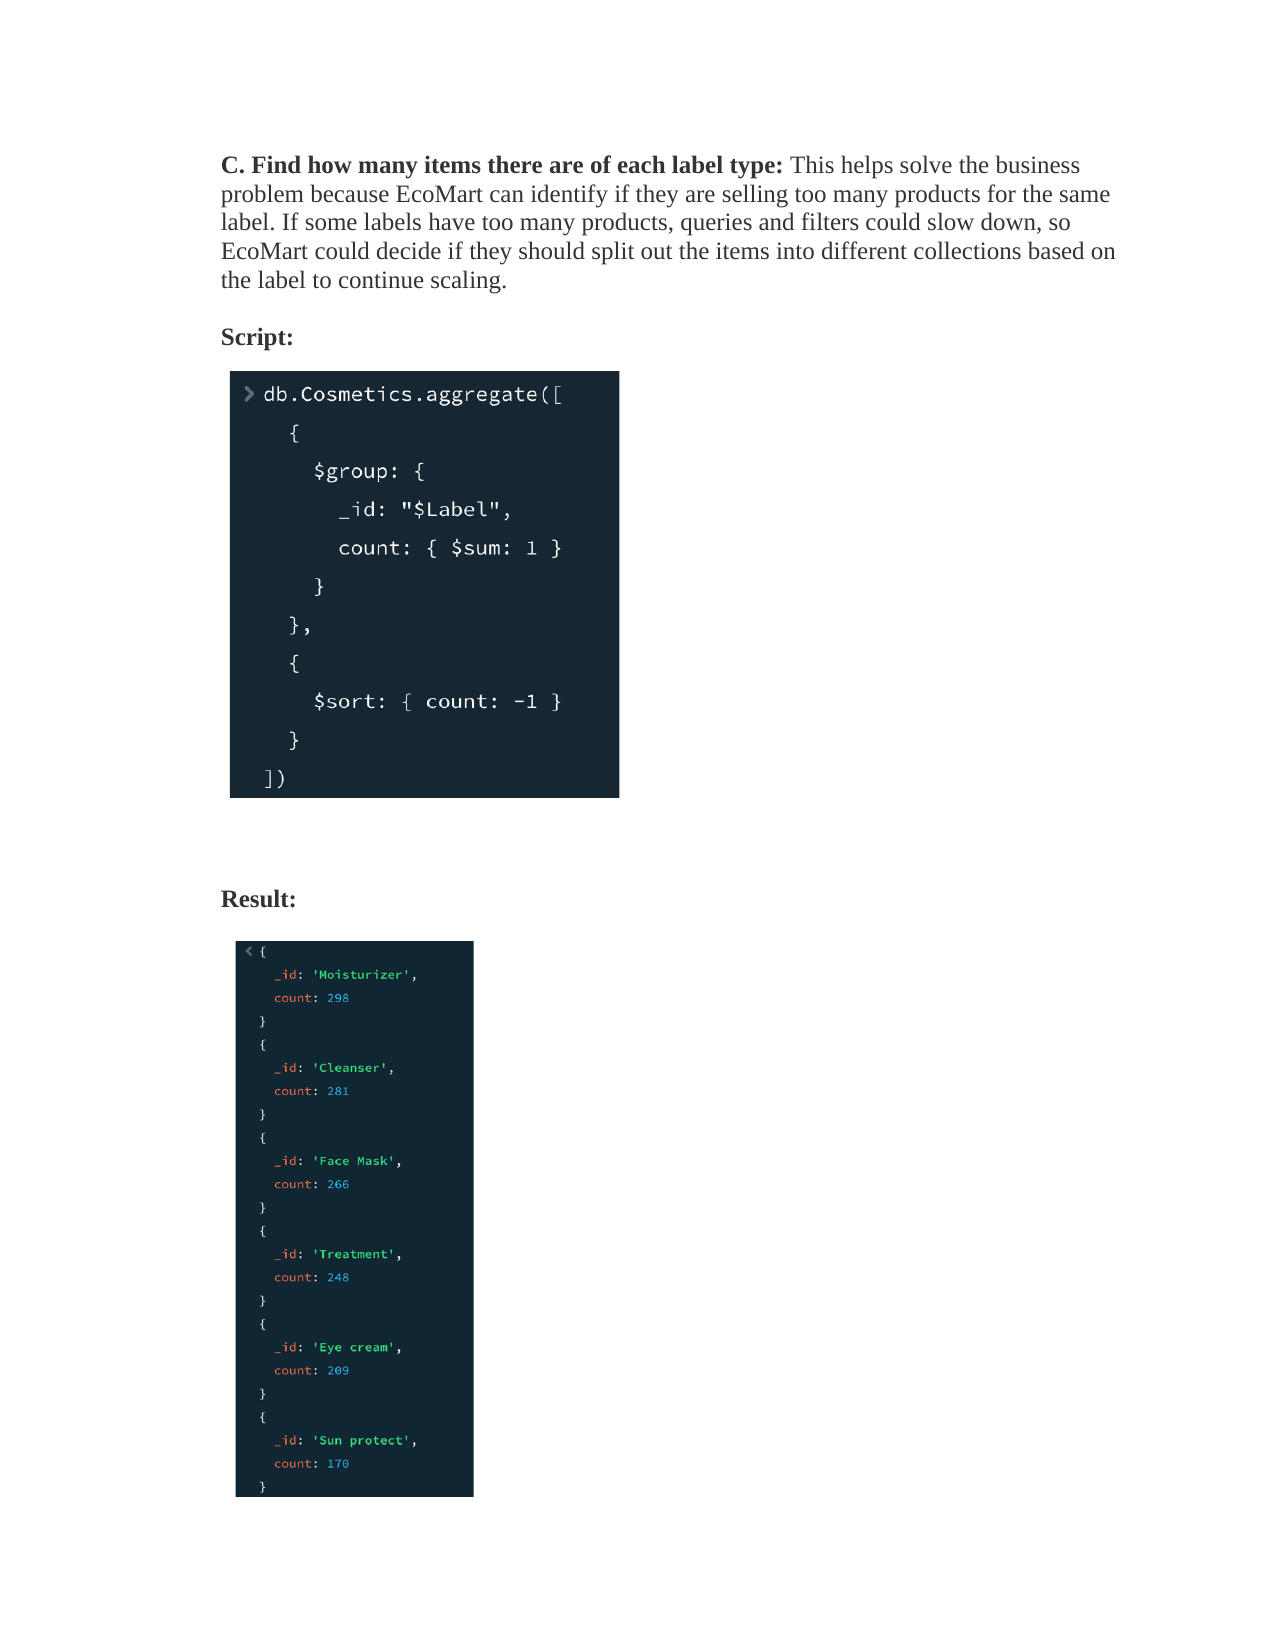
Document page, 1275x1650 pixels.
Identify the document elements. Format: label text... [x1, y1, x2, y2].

text Script: [183, 322, 1125, 351]
text C. Find how many items there are of each label type: This helps solve the business problem because EcoMart can identify if they are selling too many products for the same label. If some labels have too many products, queries and filters could slow down, so EcoMart could decide if they should split out the items into different collections based on the label to continue scaling. [183, 150, 1125, 294]
text Result: [221, 884, 1125, 913]
picture [235, 941, 474, 1497]
picture [229, 371, 620, 798]
